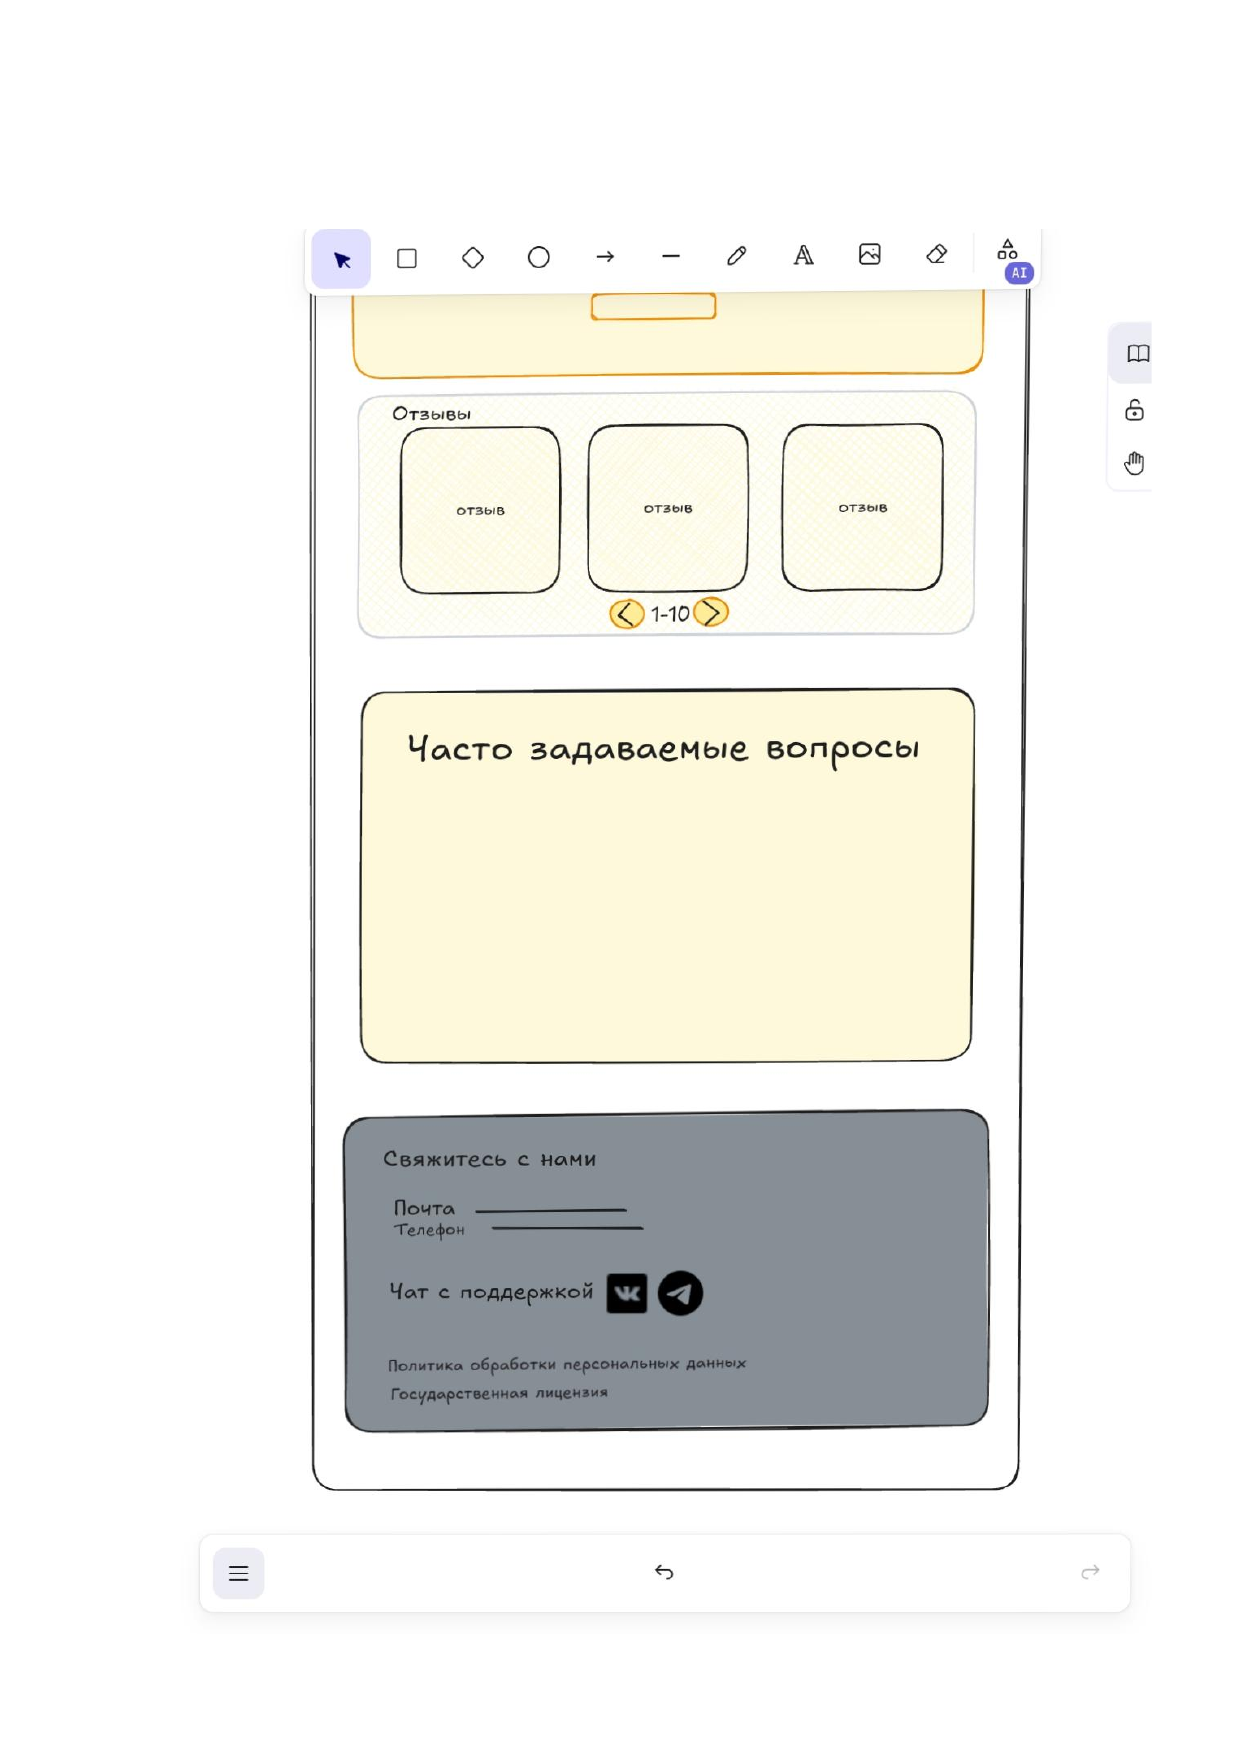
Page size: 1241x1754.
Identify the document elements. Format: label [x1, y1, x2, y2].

picture [177, 229, 1152, 1634]
